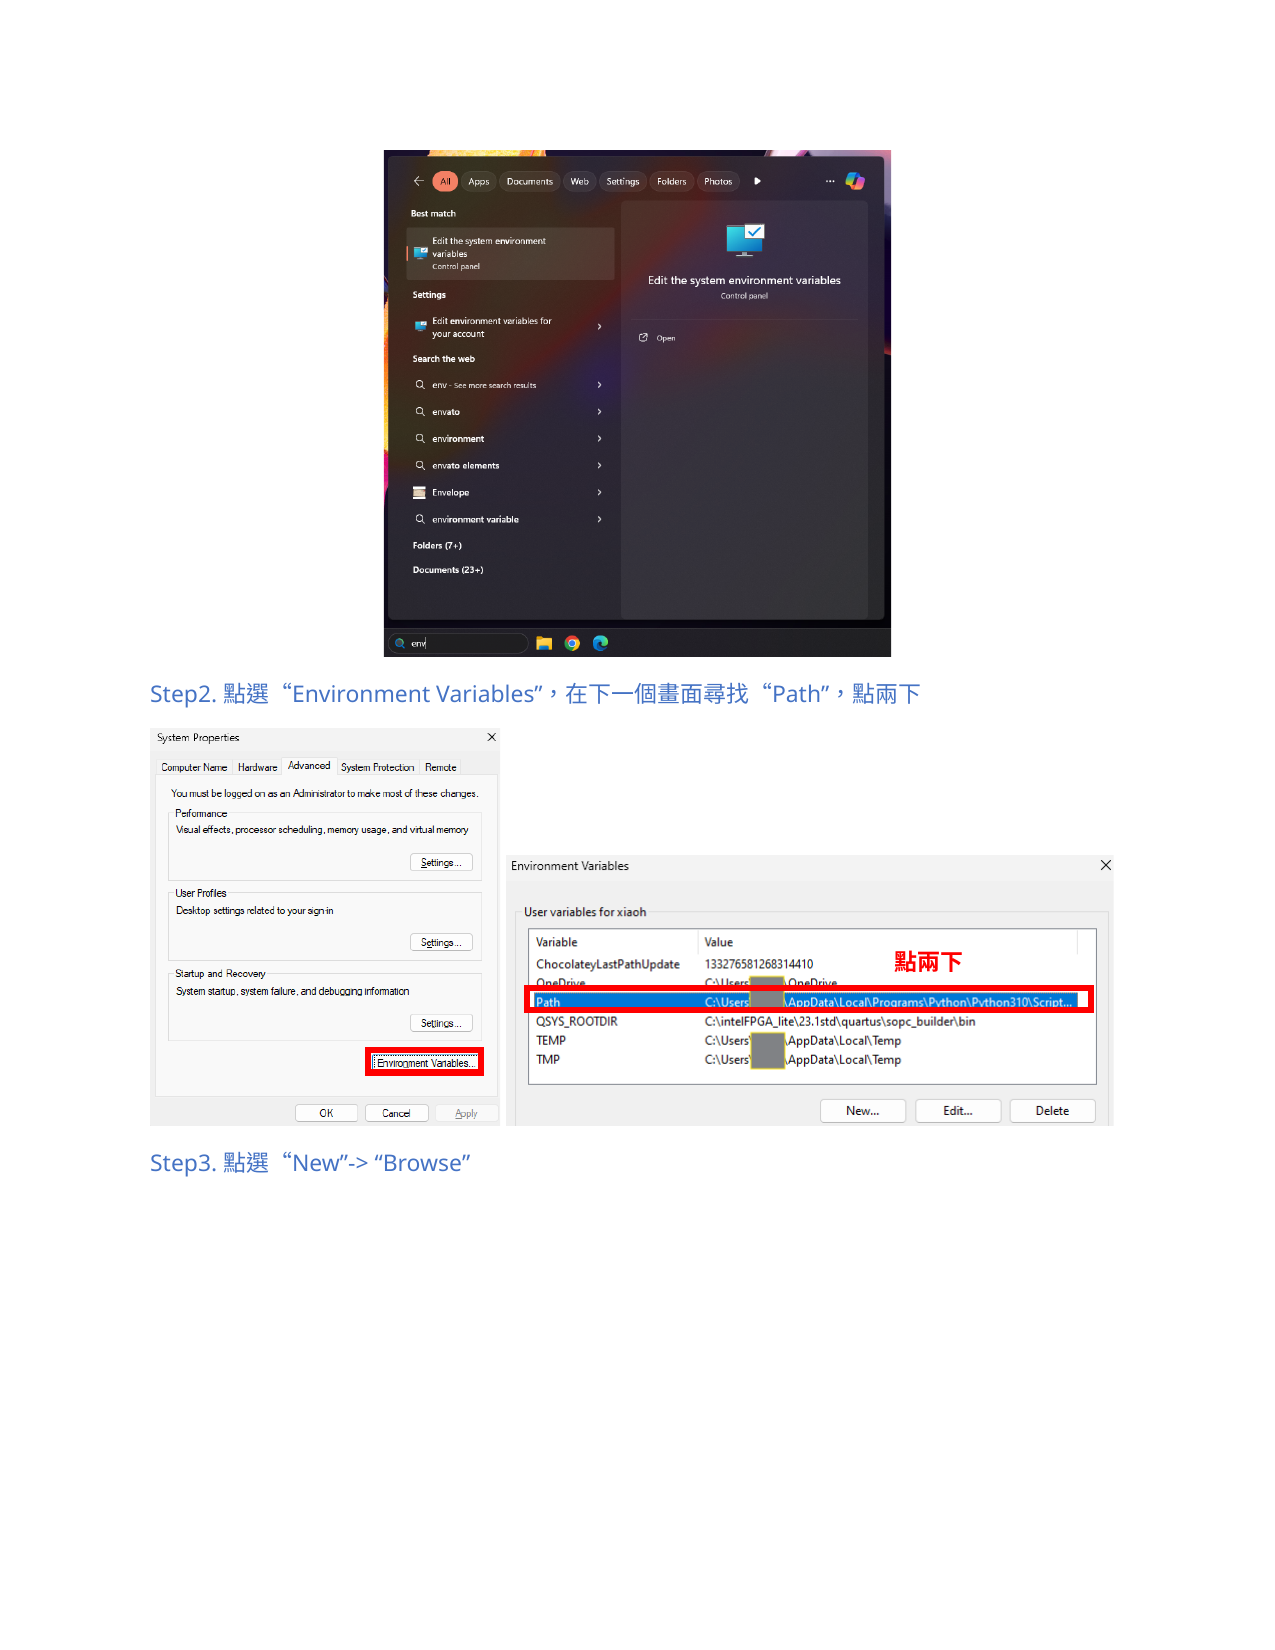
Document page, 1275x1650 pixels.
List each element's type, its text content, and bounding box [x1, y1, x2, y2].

picture [506, 855, 1114, 1126]
picture [383, 150, 892, 657]
text Step2. 點選“Environment Variables”，在下一個畫面尋找“Path”，點兩下 [150, 675, 1125, 709]
text Step3. 點選“New”-> “Browse” [150, 1145, 1125, 1178]
picture [150, 728, 501, 1126]
